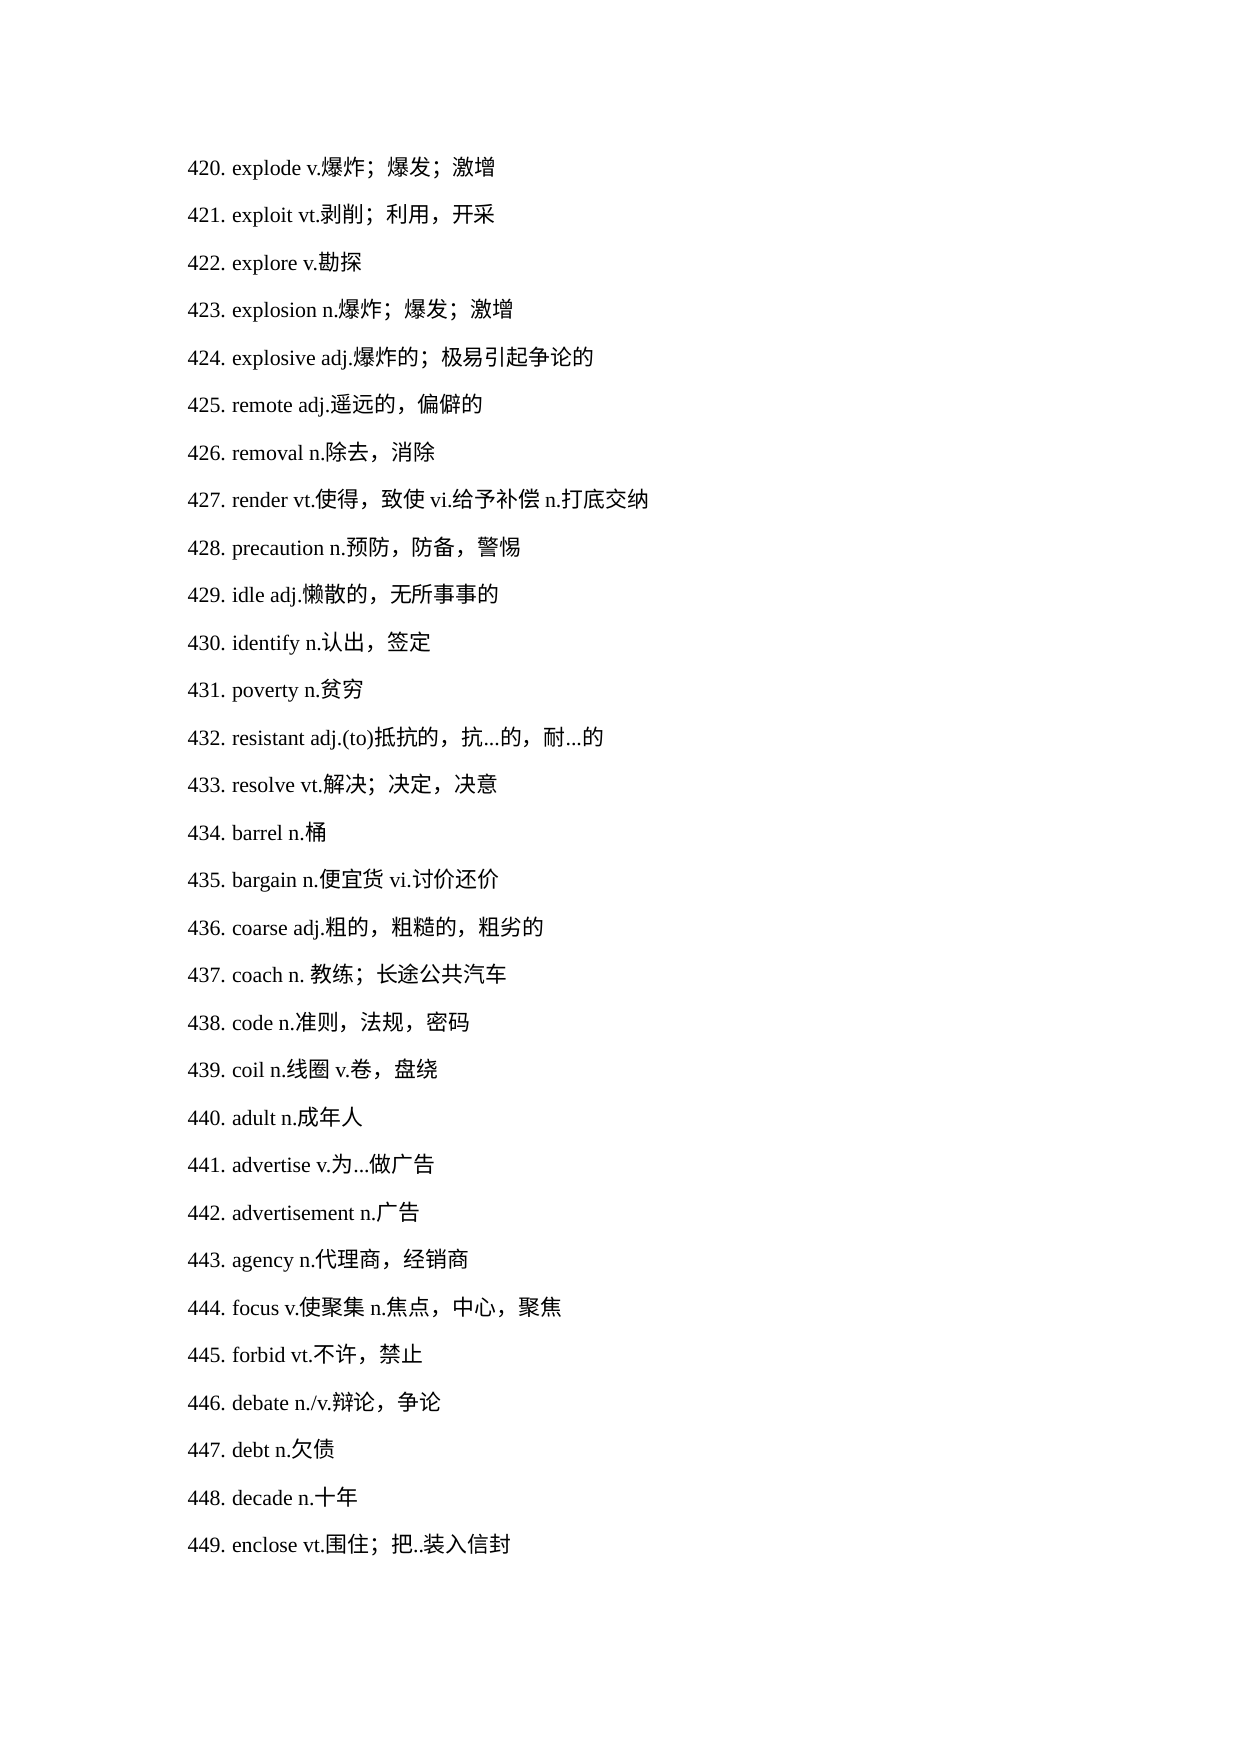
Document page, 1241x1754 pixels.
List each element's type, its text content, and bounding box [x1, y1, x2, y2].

list explore v.勘探 [187, 245, 1053, 277]
list coarse adj.粗的，粗糙的，粗劣的 [187, 910, 1053, 942]
list forbid vt.不许，禁止 [187, 1337, 1053, 1369]
list adult n.成年人 [187, 1100, 1053, 1132]
list decade n.十年 [187, 1480, 1053, 1512]
list explode v.爆炸；爆发；激增 [187, 150, 1053, 182]
list precaution n.预防，防备，警惕 [187, 530, 1053, 562]
list barrel n.桶 [187, 815, 1053, 847]
list debt n.欠债 [187, 1432, 1053, 1464]
list resolve vt.解决；决定，决意 [187, 767, 1053, 799]
list render vt.使得，致使 vi.给予补偿 n.打底交纳 [187, 482, 1053, 514]
list poverty n.贫穷 [187, 672, 1053, 704]
list remote adj.遥远的，偏僻的 [187, 387, 1053, 419]
list enclose vt.围住；把..装入信封 [187, 1527, 1053, 1559]
list debate n./v.辩论，争论 [187, 1385, 1053, 1417]
list removal n.除去，消除 [187, 435, 1053, 467]
list bargain n.便宜货 vi.讨价还价 [187, 862, 1053, 894]
list advertise v.为...做广告 [187, 1147, 1053, 1179]
list idle adj.懒散的，无所事事的 [187, 577, 1053, 609]
list focus v.使聚集 n.焦点，中心，聚焦 [187, 1290, 1053, 1322]
list exploit vt.剥削；利用，开采 [187, 197, 1053, 229]
list advertisement n.广告 [187, 1195, 1053, 1227]
list explosion n.爆炸；爆发；激增 [187, 292, 1053, 324]
list code n.准则，法规，密码 [187, 1005, 1053, 1037]
list resistant adj.(to)抵抗的，抗...的，耐...的 [187, 720, 1053, 752]
list explosive adj.爆炸的；极易引起争论的 [187, 340, 1053, 372]
list coil n.线圈 v.卷，盘绕 [187, 1052, 1053, 1084]
list coach n. 教练；长途公共汽车 [187, 957, 1053, 989]
list agency n.代理商，经销商 [187, 1242, 1053, 1274]
list identify n.认出，签定 [187, 625, 1053, 657]
